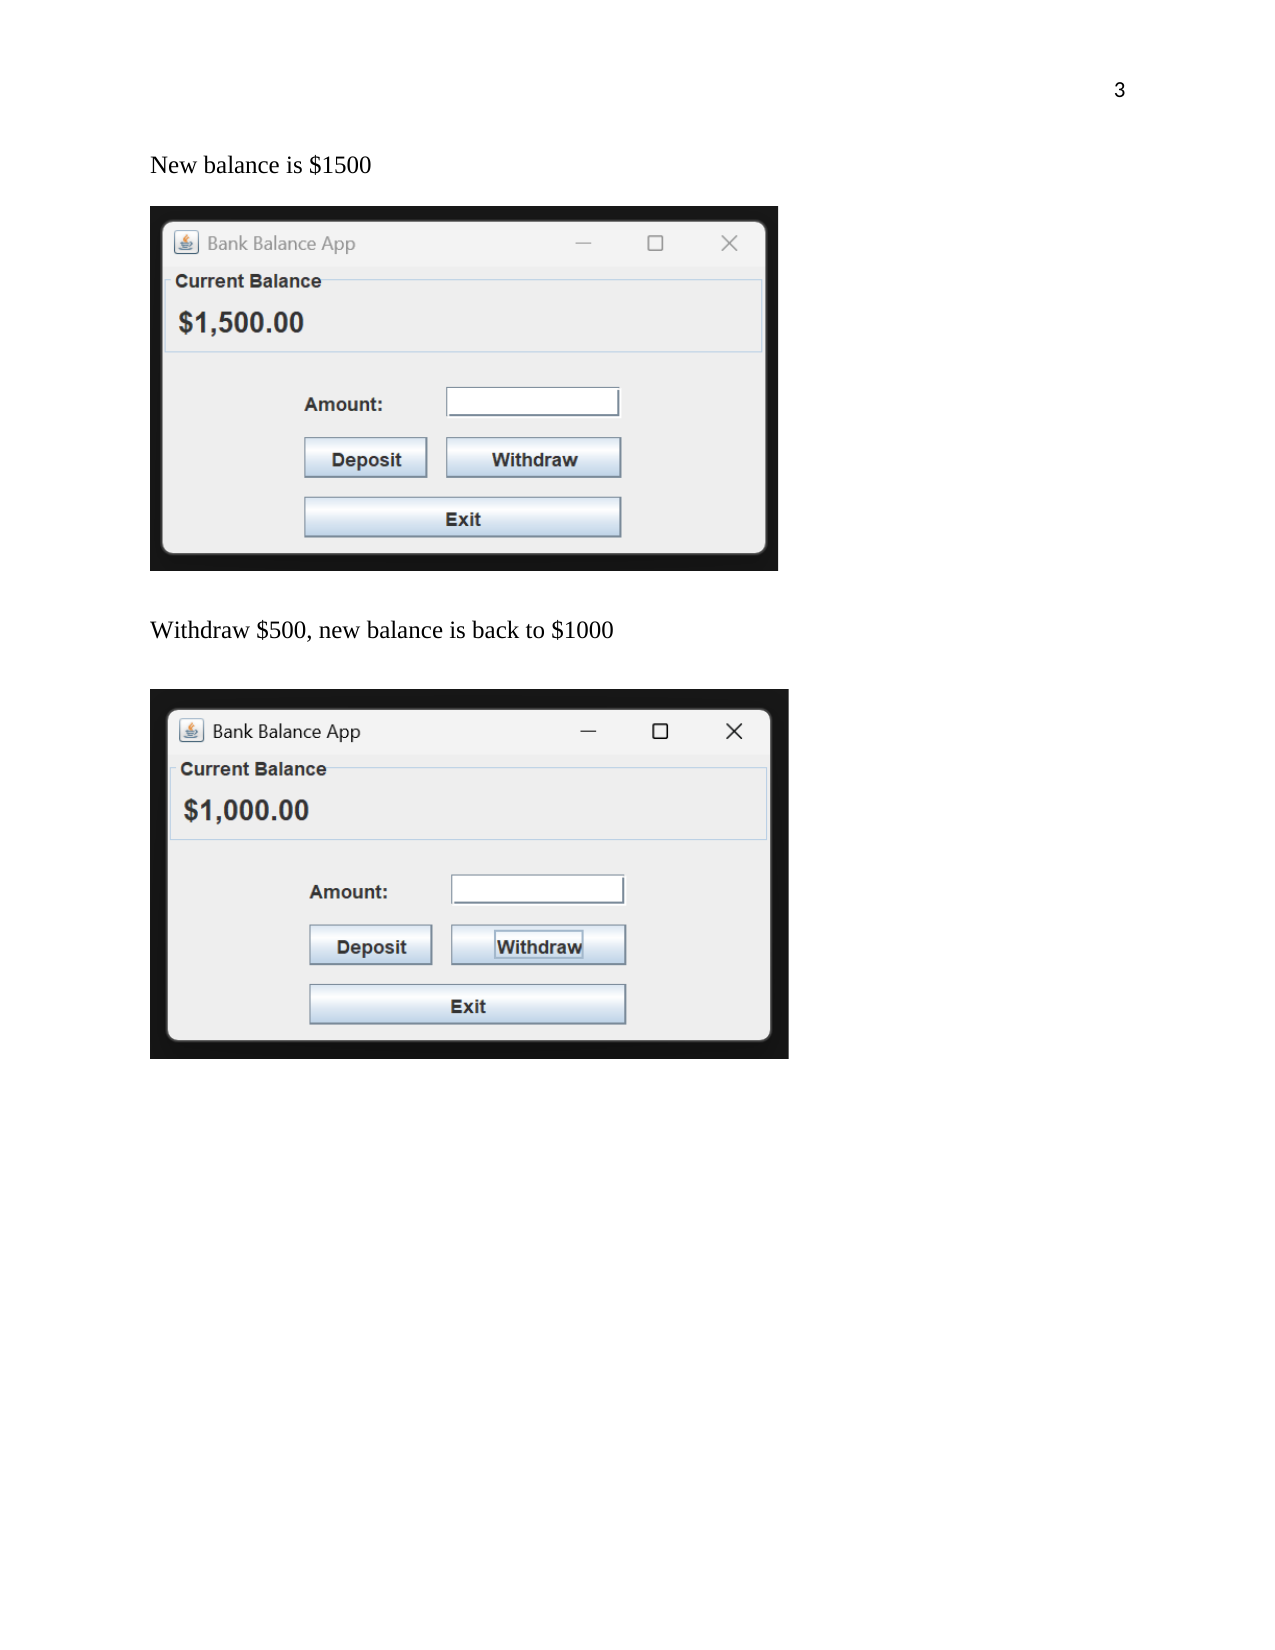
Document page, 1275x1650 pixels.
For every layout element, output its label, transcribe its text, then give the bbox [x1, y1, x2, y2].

picture [150, 206, 779, 571]
text Withdraw $500, new balance is back to $1000 [150, 615, 1125, 644]
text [150, 150, 1125, 570]
picture [150, 689, 789, 1059]
